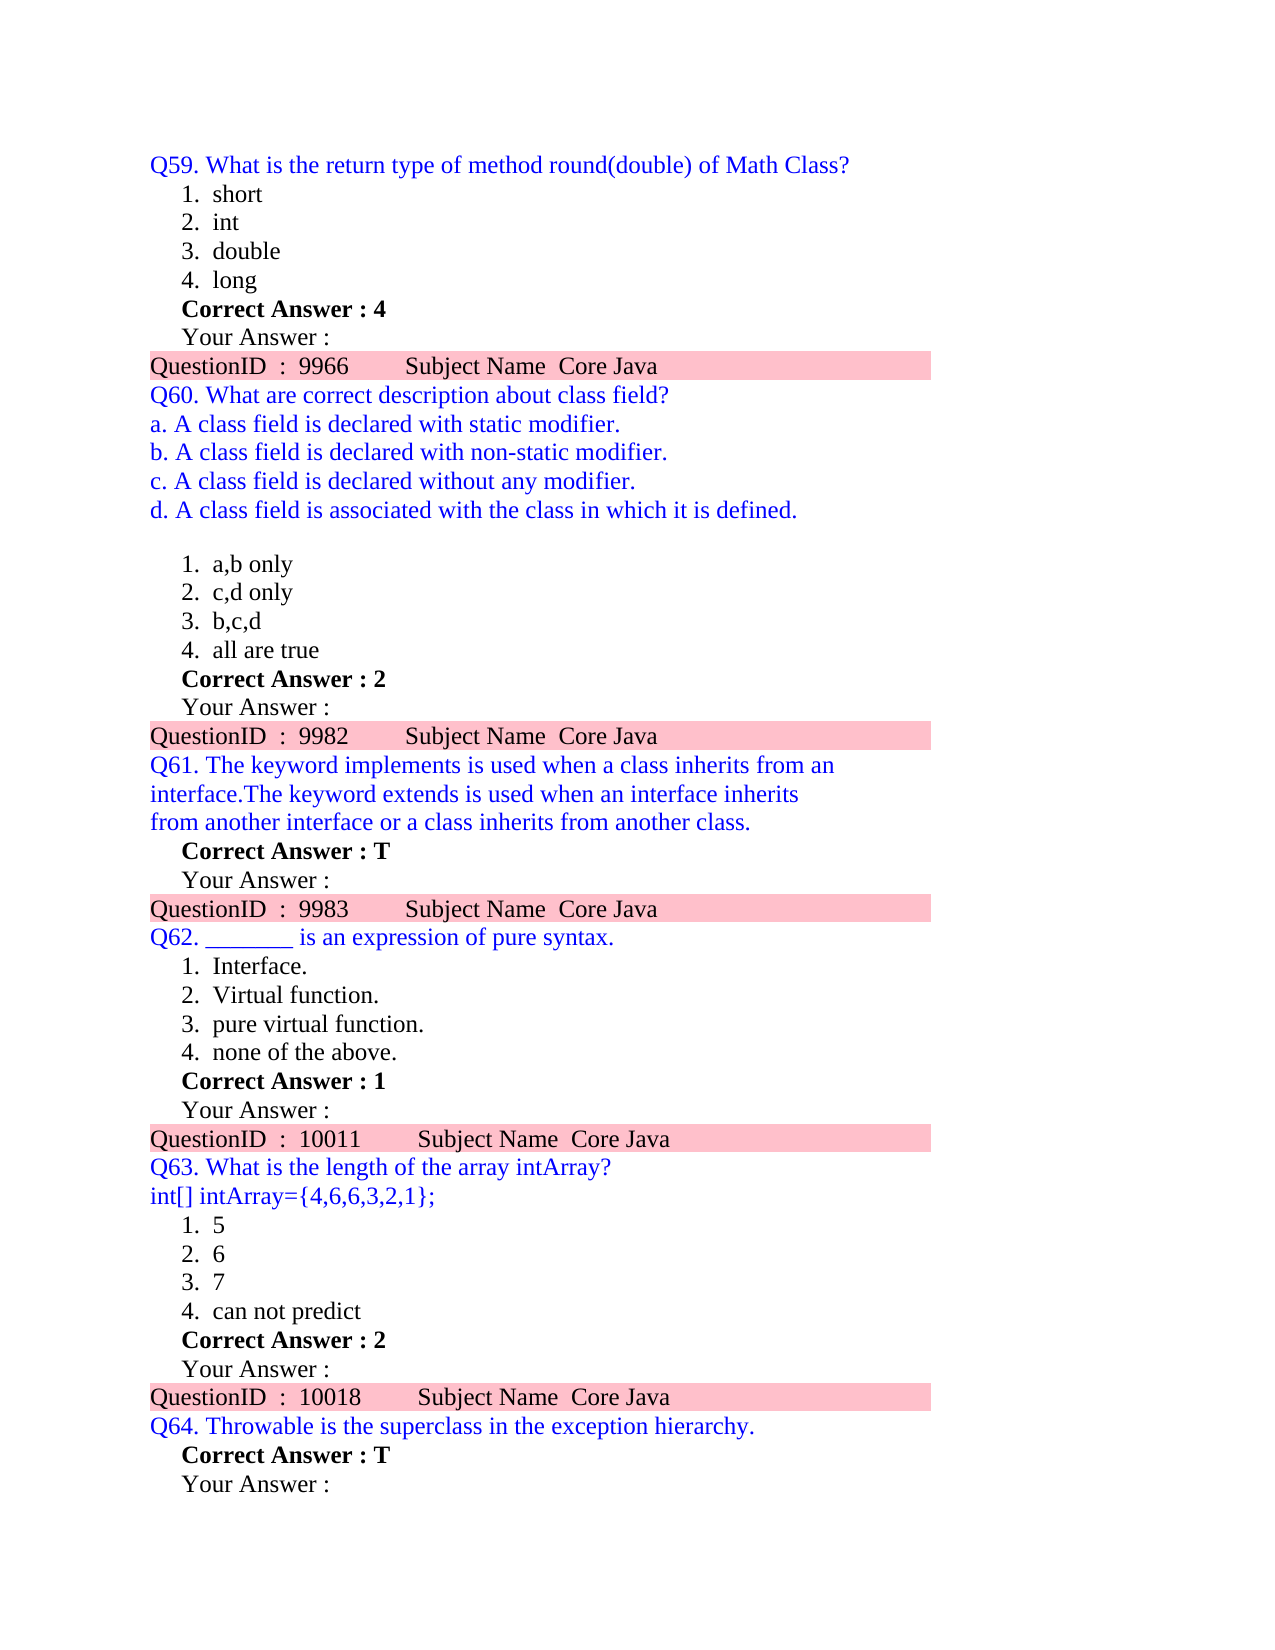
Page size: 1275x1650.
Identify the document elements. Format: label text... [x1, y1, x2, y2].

table_cell 1. a,b only [150, 549, 931, 577]
table_cell Your Answer : [150, 693, 931, 721]
table_cell QuestionID : 9966 Subject Name Core Java [150, 351, 931, 380]
table_cell Q62. _______ is an expression of pure syntax. [150, 923, 931, 951]
table_cell 4. all are true [150, 635, 931, 664]
table_cell 2. 6 [150, 1239, 931, 1267]
table_cell Your Answer : [150, 865, 931, 894]
table_cell Correct Answer : 4 [150, 294, 931, 322]
table_cell Correct Answer : 2 [150, 664, 931, 692]
table_cell 4. none of the above. [150, 1038, 931, 1066]
table_cell Q63. What is the length of the array intArray? int[] intArray={4,6,6,3,2,1}; [150, 1153, 931, 1210]
table_cell Correct Answer : 1 [150, 1066, 931, 1095]
table_cell Your Answer : [150, 1354, 931, 1382]
table_cell QuestionID : 10011 Subject Name Core Java [150, 1124, 931, 1152]
table_cell Q64. Throwable is the superclass in the exception hierarchy. [150, 1411, 931, 1440]
table_cell 1. Interface. [150, 951, 931, 980]
table_cell 4. can not predict [150, 1296, 931, 1325]
table_cell Correct Answer : T [150, 1440, 931, 1469]
table_cell 2. Virtual function. [150, 980, 931, 1009]
table_cell Your Answer : [150, 1095, 931, 1124]
table_cell Correct Answer : T [150, 836, 931, 865]
table_cell Correct Answer : 2 [150, 1325, 931, 1354]
table_cell Q59. What is the return type of method round(double) of Math Class? [150, 150, 931, 179]
table_cell Your Answer : [150, 323, 931, 351]
table_cell 1. 5 [150, 1210, 931, 1239]
table_cell 2. int [150, 208, 931, 236]
table_cell 4. long [150, 265, 931, 294]
table_cell 3. pure virtual function. [150, 1009, 931, 1037]
table_cell Q60. What are correct description about class field? a. A class field is declared with static modifier. b. A class field is declared with non-static modifier. c. A class field is declared without any modifier. d. A class field is associated with the class in which it is defined. [150, 380, 931, 549]
table_cell 1. short [150, 179, 931, 207]
table_cell Q61. The keyword implements is used when a class inherits from an interface.The keyword extends is used when an interface inherits from another interface or a class inherits from another class. [150, 750, 931, 836]
table_cell 3. 7 [150, 1268, 931, 1296]
table_cell QuestionID : 9982 Subject Name Core Java [150, 721, 931, 750]
table_cell 3. b,c,d [150, 606, 931, 635]
table_cell 3. double [150, 236, 931, 265]
table_cell 2. c,d only [150, 578, 931, 606]
table_cell QuestionID : 9983 Subject Name Core Java [150, 894, 931, 922]
table_cell QuestionID : 10018 Subject Name Core Java [150, 1383, 931, 1411]
table_cell Your Answer : [150, 1469, 931, 1497]
